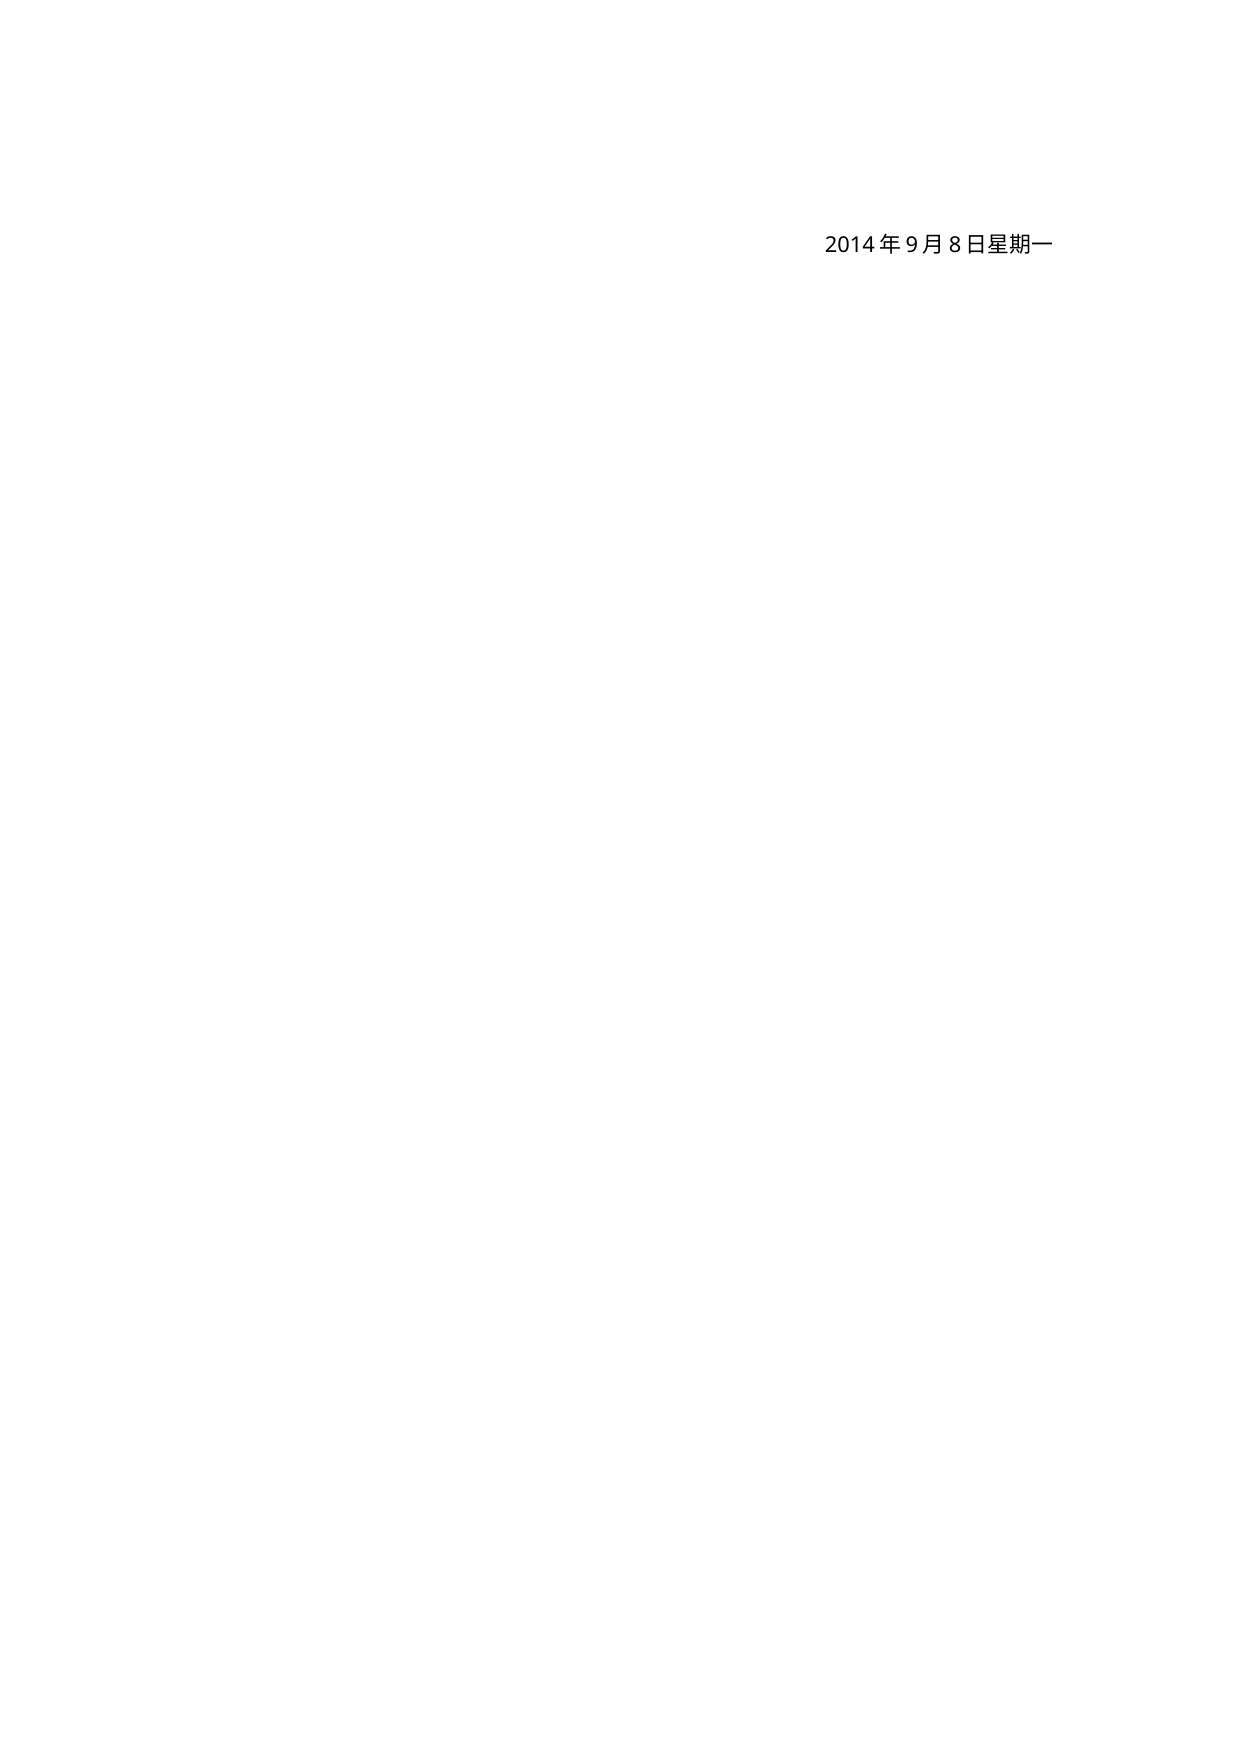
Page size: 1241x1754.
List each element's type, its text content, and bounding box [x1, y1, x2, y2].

text 2014年9月8日星期一 [187, 227, 1053, 259]
